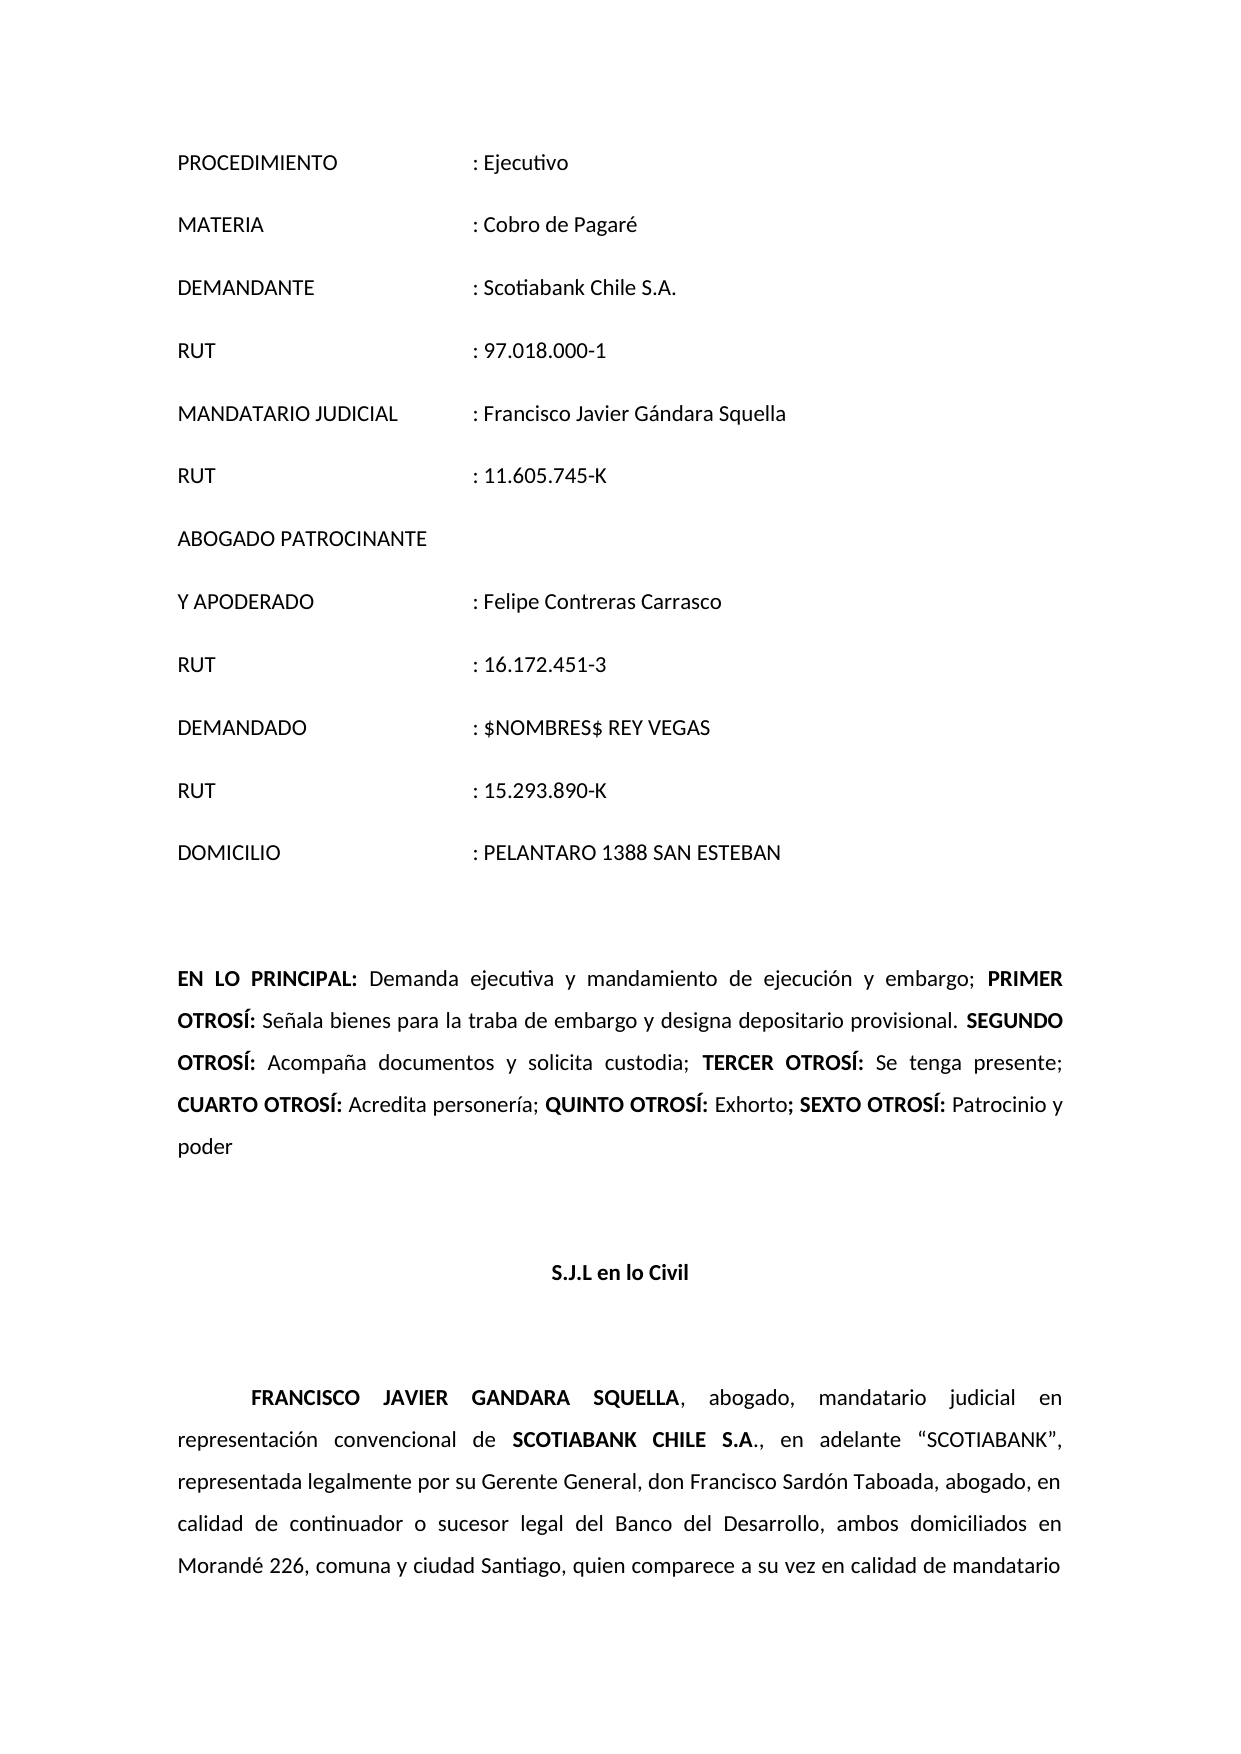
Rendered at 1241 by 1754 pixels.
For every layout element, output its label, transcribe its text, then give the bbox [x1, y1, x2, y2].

text RUT : 15.293.890-K [177, 776, 1063, 804]
text DEMANDADO : $NOMBRES$ REY VEGAS [177, 713, 1063, 741]
text Y APODERADO : Felipe Contreras Carrasco [177, 587, 1063, 615]
text MATERIA : Cobro de Pagaré [177, 210, 1063, 238]
text PROCEDIMIENTO : Ejecutivo [177, 148, 1063, 176]
text DOMICILIO : PELANTARO 1388 SAN ESTEBAN [177, 838, 1063, 867]
text ABOGADO PATROCINANTE [177, 524, 1063, 552]
text RUT : 16.172.451-3 [177, 650, 1063, 678]
text MANDATARIO JUDICIAL : Francisco Javier Gándara Squella [177, 399, 1063, 427]
text DEMANDANTE : Scotiabank Chile S.A. [177, 273, 1063, 301]
text S.J.L en lo Civil [177, 1258, 1063, 1286]
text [177, 1383, 1063, 1579]
text RUT : 11.605.745-K [177, 462, 1063, 490]
text RUT : 97.018.000-1 [177, 336, 1063, 364]
text EN LO PRINCIPAL: Demanda ejecutiva y mandamiento de ejecución y embargo; PRIMER OTROSÍ: Señala bienes para la traba de embargo y designa depositario provisional. SEGUNDO OTROSÍ: Acompaña documentos y solicita custodia; TERCER OTROSÍ: Se tenga presente; CUARTO OTROSÍ: Acredita personería; QUINTO OTROSÍ: Exhorto; SEXTO OTROSÍ: Patrocinio y poder [177, 964, 1063, 1160]
